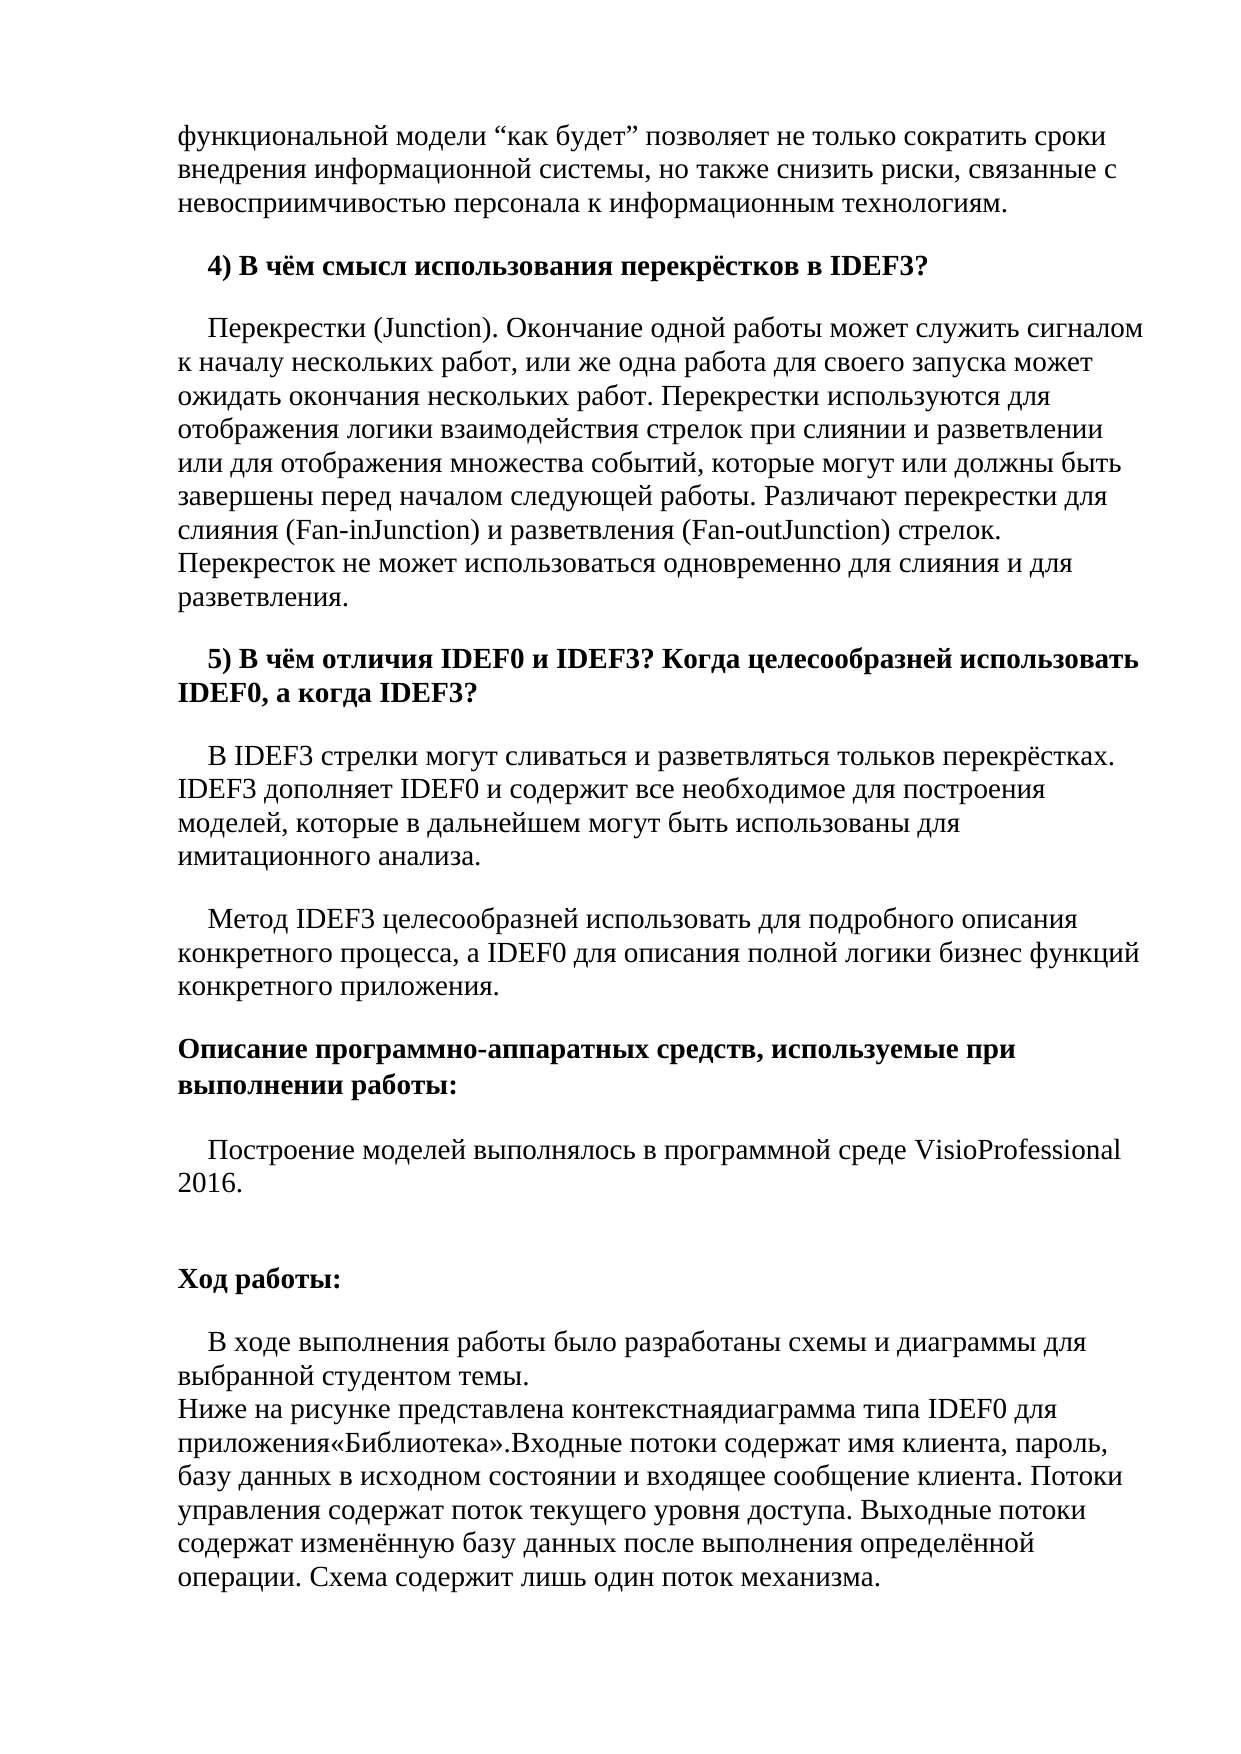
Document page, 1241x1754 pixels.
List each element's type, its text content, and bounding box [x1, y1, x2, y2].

text В IDEF3 стрелки могут сливаться и разветвляться тольков перекрёстках. IDEF3 дополняет IDEF0 и содержит все необходимое для построения моделей, которые в дальнейшем могут быть использованы для имитационного анализа. [177, 738, 1152, 872]
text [177, 118, 1152, 219]
text В ходе выполнения работы было разработаны схемы и диаграммы для выбранной студентом темы. Ниже на рисунке представлена контекстнаядиаграмма типа IDEF0 для приложения«Библиотека».Входные потоки содержат имя клиента, пароль, базу данных в исходном состоянии и входящее сообщение клиента. Потоки управления содержат поток текущего уровня доступа. Выходные потоки содержат изменённую базу данных после выполнения определённой операции. Схема содержит лишь один поток механизма. [177, 1324, 1152, 1593]
text 4) В чём смысл использования перекрёстков в IDEF3? [177, 248, 1152, 281]
text Перекрестки (Junction). Окончание одной работы может служить сигналом к началу нескольких работ, или же одна работа для своего запуска может ожидать окончания нескольких работ. Перекрестки используются для отображения логики взаимодействия стрелок при слиянии и разветвлении или для отображения множества событий, которые могут или должны быть завершены перед началом следующей работы. Различают перекрестки для слияния (Fan-inJunction) и разветвления (Fan-outJunction) стрелок. Перекресток не может использоваться одновременно для слияния и для разветвления. [177, 311, 1152, 612]
text 5) В чём отличия IDEF0 и IDEF3? Когда целесообразней использовать IDEF0, а когда IDEF3? [177, 642, 1152, 709]
text Метод IDEF3 целесообразней использовать для подробного описания конкретного процесса, а IDEF0 для описания полной логики бизнес функций конкретного приложения. [177, 901, 1152, 1002]
text Ход работы: [177, 1228, 1152, 1295]
text Построение моделей выполнялось в программной среде VisioProfessional 2016. [177, 1132, 1152, 1199]
subtitle Описание программно-аппаратных средств, используемые при выполнении работы: [177, 1031, 1152, 1100]
